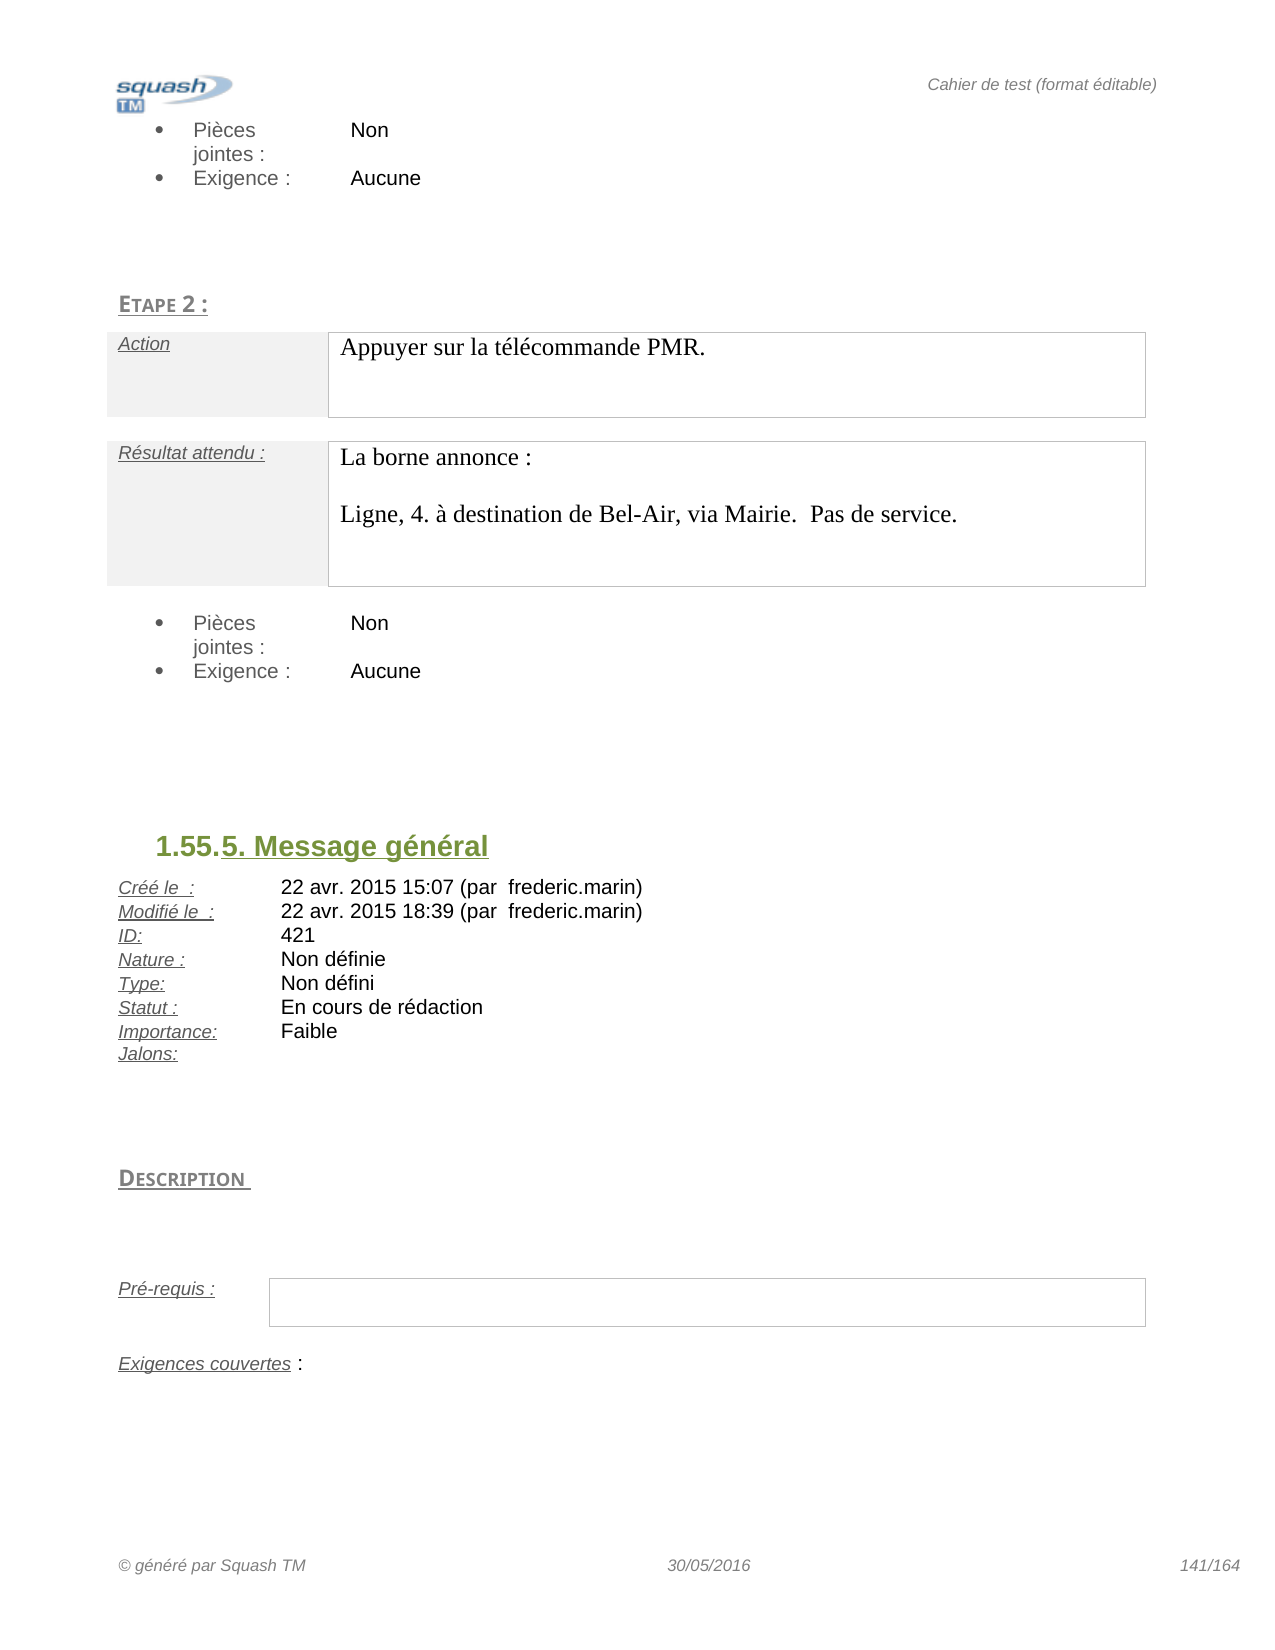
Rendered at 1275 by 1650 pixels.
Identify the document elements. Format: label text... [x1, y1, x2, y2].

text Type: Non défini [118, 971, 1157, 994]
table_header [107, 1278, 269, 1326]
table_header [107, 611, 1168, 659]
text Créé le : 22 avr. 2015 15:07 (par frederic.marin) [118, 875, 1157, 899]
subtitle Description [118, 1162, 1157, 1193]
text Importance: Faible [118, 1018, 1157, 1042]
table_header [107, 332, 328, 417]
text ID: 421 [118, 923, 1157, 947]
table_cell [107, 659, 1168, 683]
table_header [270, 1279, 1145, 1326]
text Modifié le : 22 avr. 2015 18:39 (par frederic.marin) [118, 899, 1157, 923]
text Jalons: [118, 1042, 1157, 1064]
text Exigences couvertes : [118, 1350, 1157, 1374]
text Statut : En cours de rédaction [118, 994, 1157, 1018]
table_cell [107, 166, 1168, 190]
text Nature : Non définie [118, 947, 1157, 971]
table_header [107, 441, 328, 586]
subtitle 5. Message général [155, 829, 1157, 862]
picture [111, 69, 237, 117]
subtitle Etape 2 : [118, 288, 1157, 319]
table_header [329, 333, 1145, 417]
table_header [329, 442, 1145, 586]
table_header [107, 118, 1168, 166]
